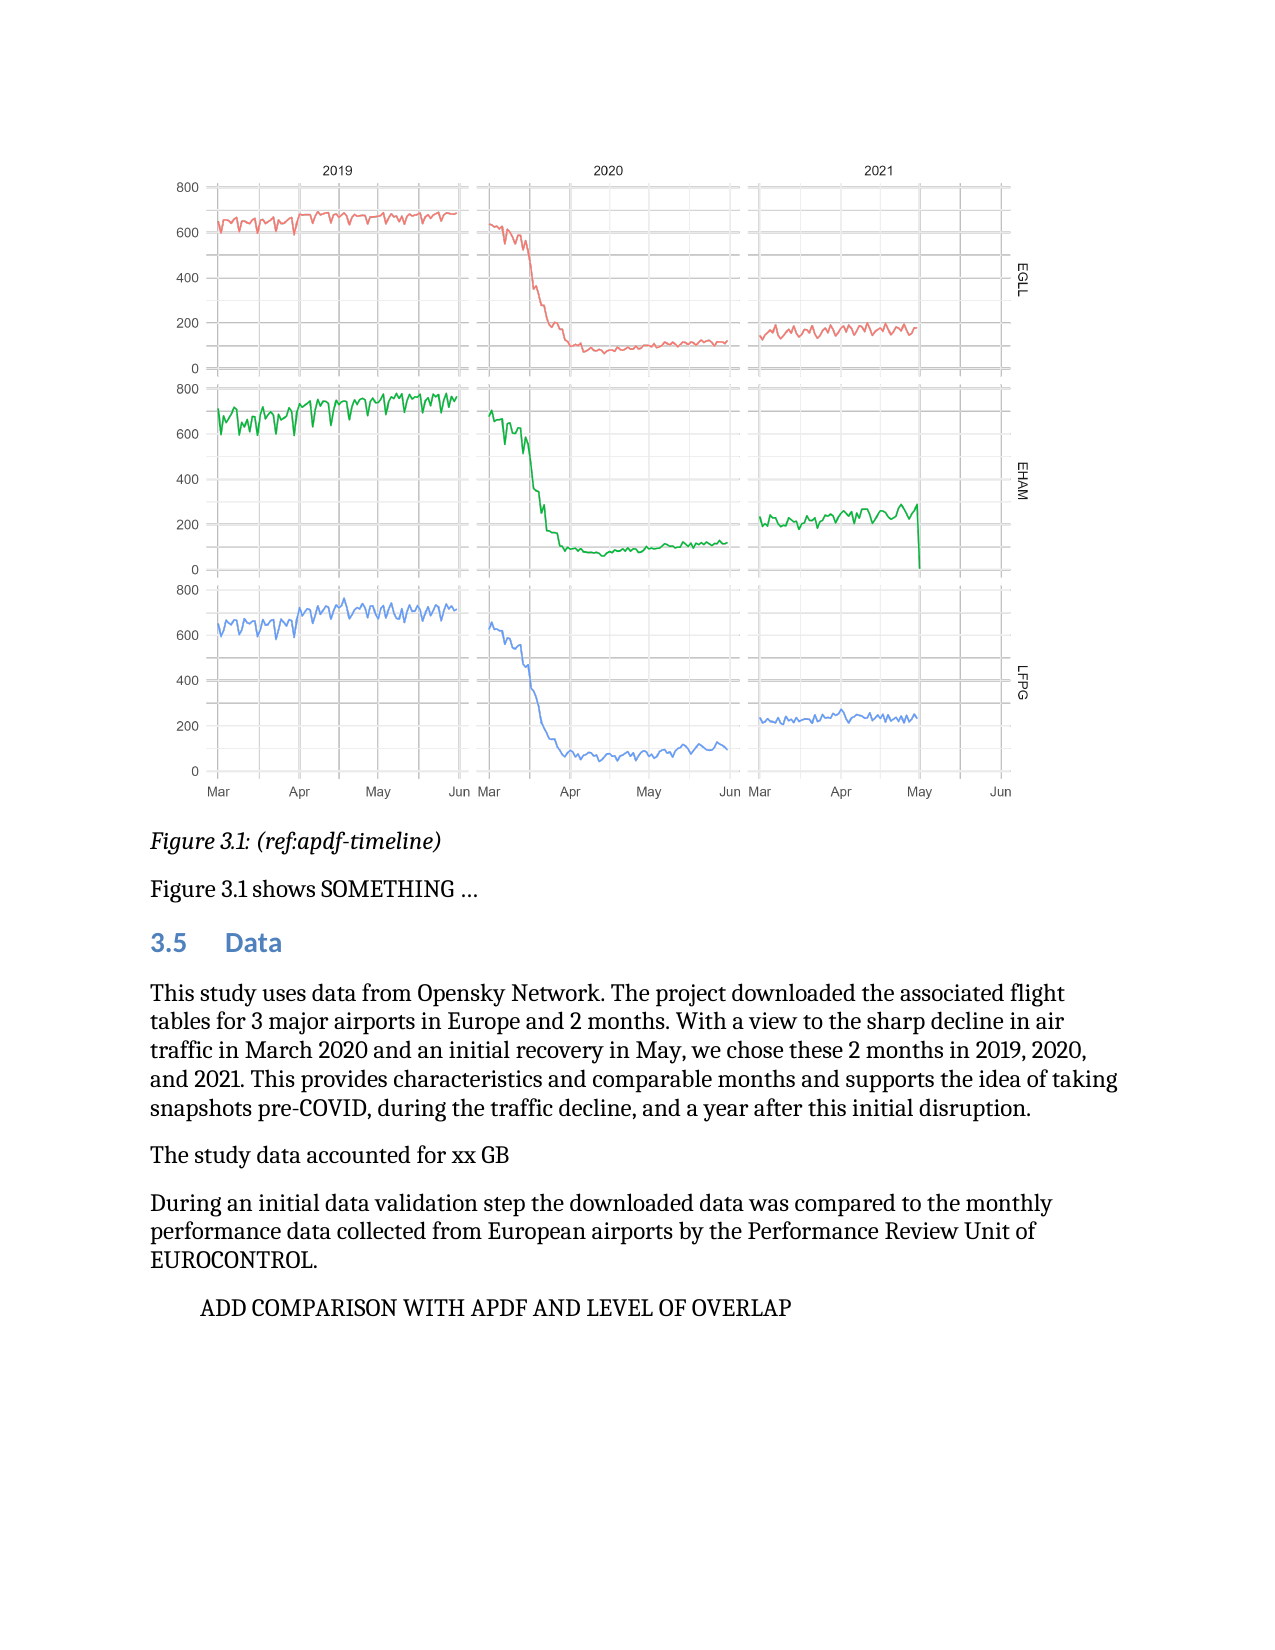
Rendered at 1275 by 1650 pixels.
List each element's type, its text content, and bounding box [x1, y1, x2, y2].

text ADD COMPARISON WITH APDF AND LEVEL OF OVERLAP [200, 1293, 1075, 1322]
text Figure 3.1: (ref:apdf-timeline) [150, 827, 1125, 856]
subtitle 3.5 Data [150, 924, 1125, 960]
text During an initial data validation step the downloaded data was compared to the monthly performance data collected from European airports by the Performance Review Unit of EUROCONTROL. [150, 1188, 1125, 1275]
text The study data accounted for xx GB [150, 1141, 1125, 1170]
picture [168, 150, 1044, 807]
text Figure 3.1 shows SOMETHING … [150, 874, 1125, 903]
text This study uses data from Opensky Network. The project downloaded the associated flight tables for 3 major airports in Europe and 2 months. With a view to the sharp decline in air traffic in March 2020 and an initial recovery in May, we chose these 2 months in 2019, 2020, and 2021. This provides characteristics and comparable months and supports the idea of taking snapshots pre-COVID, during the traffic decline, and a year after this initial disruption. [150, 978, 1125, 1122]
